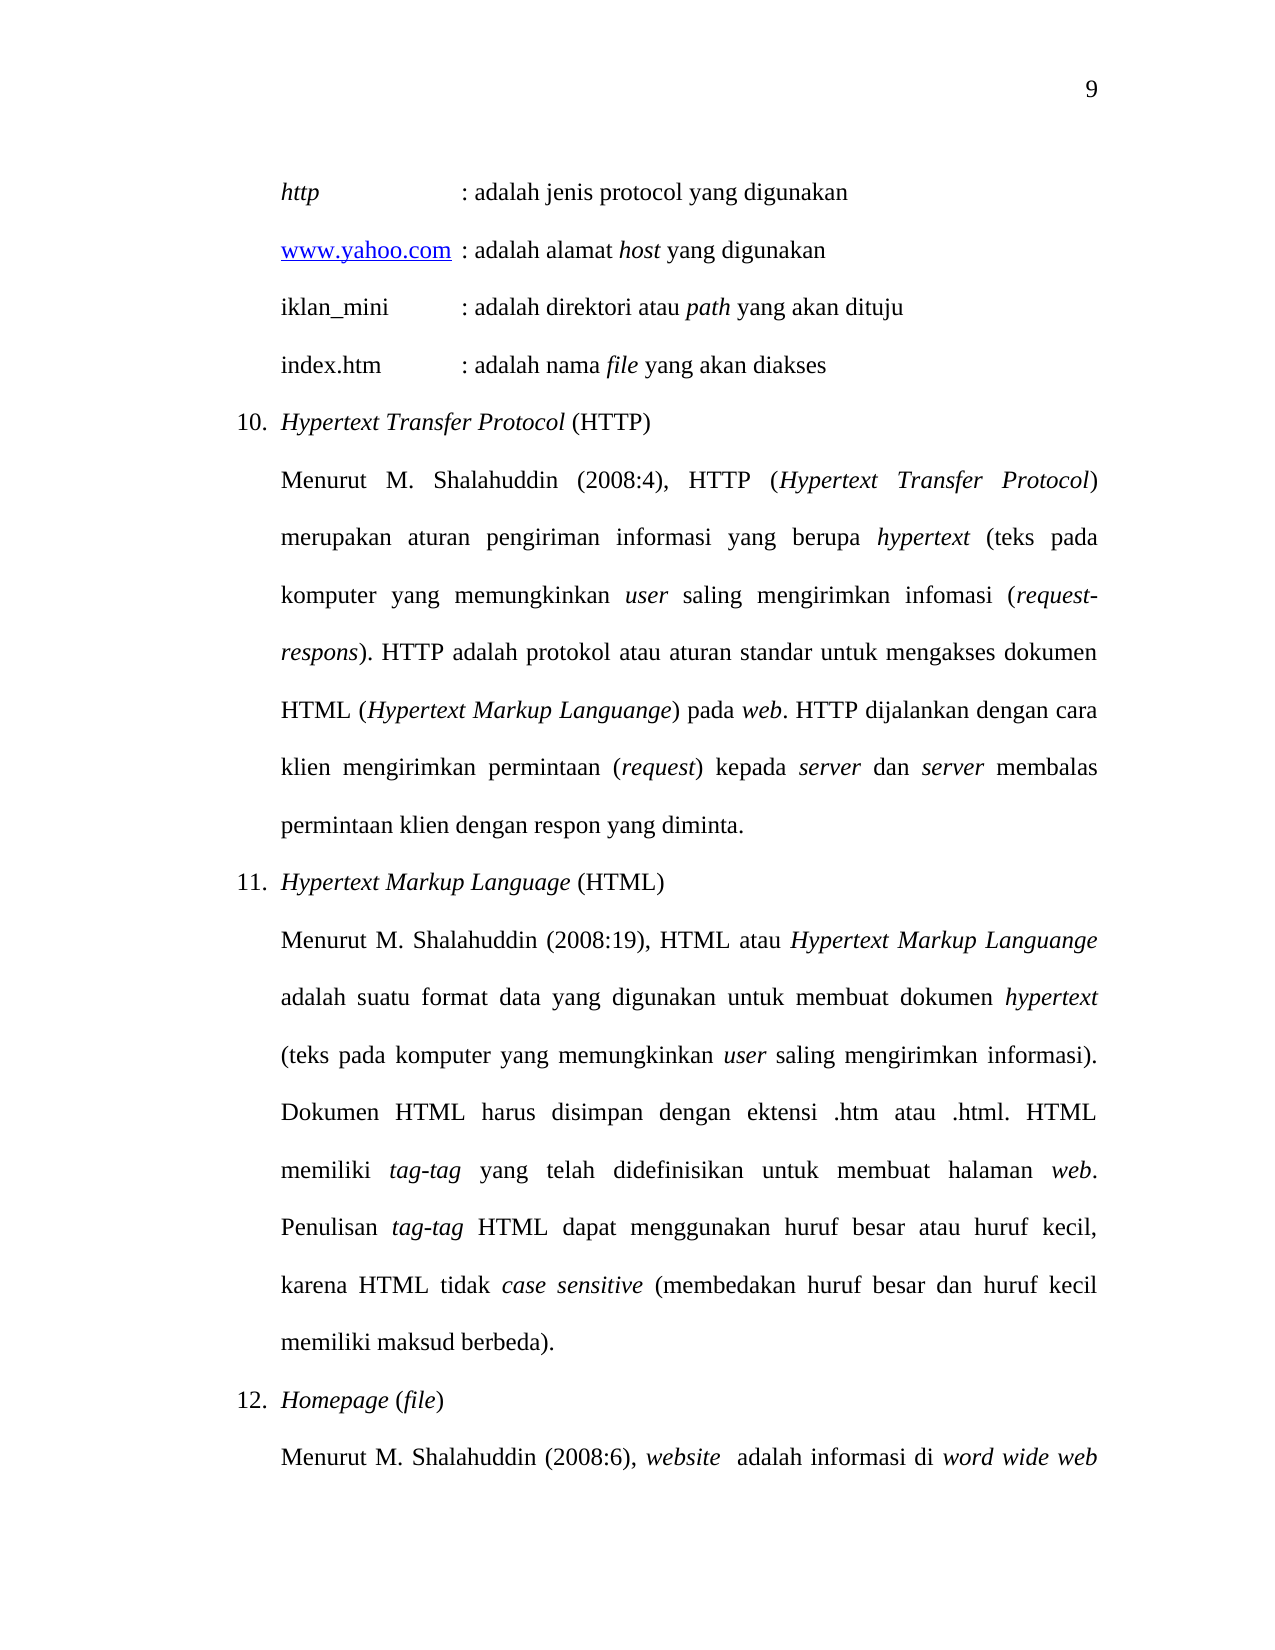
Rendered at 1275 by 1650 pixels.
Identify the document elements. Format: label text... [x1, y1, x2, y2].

text index.htm : adalah nama file yang akan diakses [281, 350, 1098, 378]
text http : adalah jenis protocol yang digunakan [281, 177, 1098, 206]
text iklan_mini : adalah direktori atau path yang akan dituju [281, 292, 1098, 321]
text Menurut M. Shalahuddin (2008:19), HTML atau Hypertext Markup Languange adalah suatu format data yang digunakan untuk membuat dokumen hypertext (teks pada komputer yang memungkinkan user saling mengirimkan informasi). Dokumen HTML harus disimpan dengan ektensi .htm atau .html. HTML memiliki tag-tag yang telah didefinisikan untuk membuat halaman web. Penulisan tag-tag HTML dapat menggunakan huruf besar atau huruf kecil, karena HTML tidak case sensitive (membedakan huruf besar dan huruf kecil memiliki maksud berbeda). [281, 925, 1098, 1356]
list Hypertext Markup Language (HTML) [236, 867, 1098, 896]
text www.yahoo.com : adalah alamat host yang digunakan [281, 235, 1098, 263]
text Menurut M. Shalahuddin (2008:4), HTTP (Hypertext Transfer Protocol) merupakan aturan pengiriman informasi yang berupa hypertext (teks pada komputer yang memungkinkan user saling mengirimkan infomasi (request-respons). HTTP adalah protokol atau aturan standar untuk mengakses dokumen HTML (Hypertext Markup Languange) pada web. HTTP dijalankan dengan cara klien mengirimkan permintaan (request) kepada server dan server membalas permintaan klien dengan respon yang diminta. [281, 465, 1098, 838]
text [281, 1442, 1098, 1471]
list Hypertext Transfer Protocol (HTTP) [236, 407, 1098, 436]
list Homepage (file) [236, 1385, 1098, 1413]
